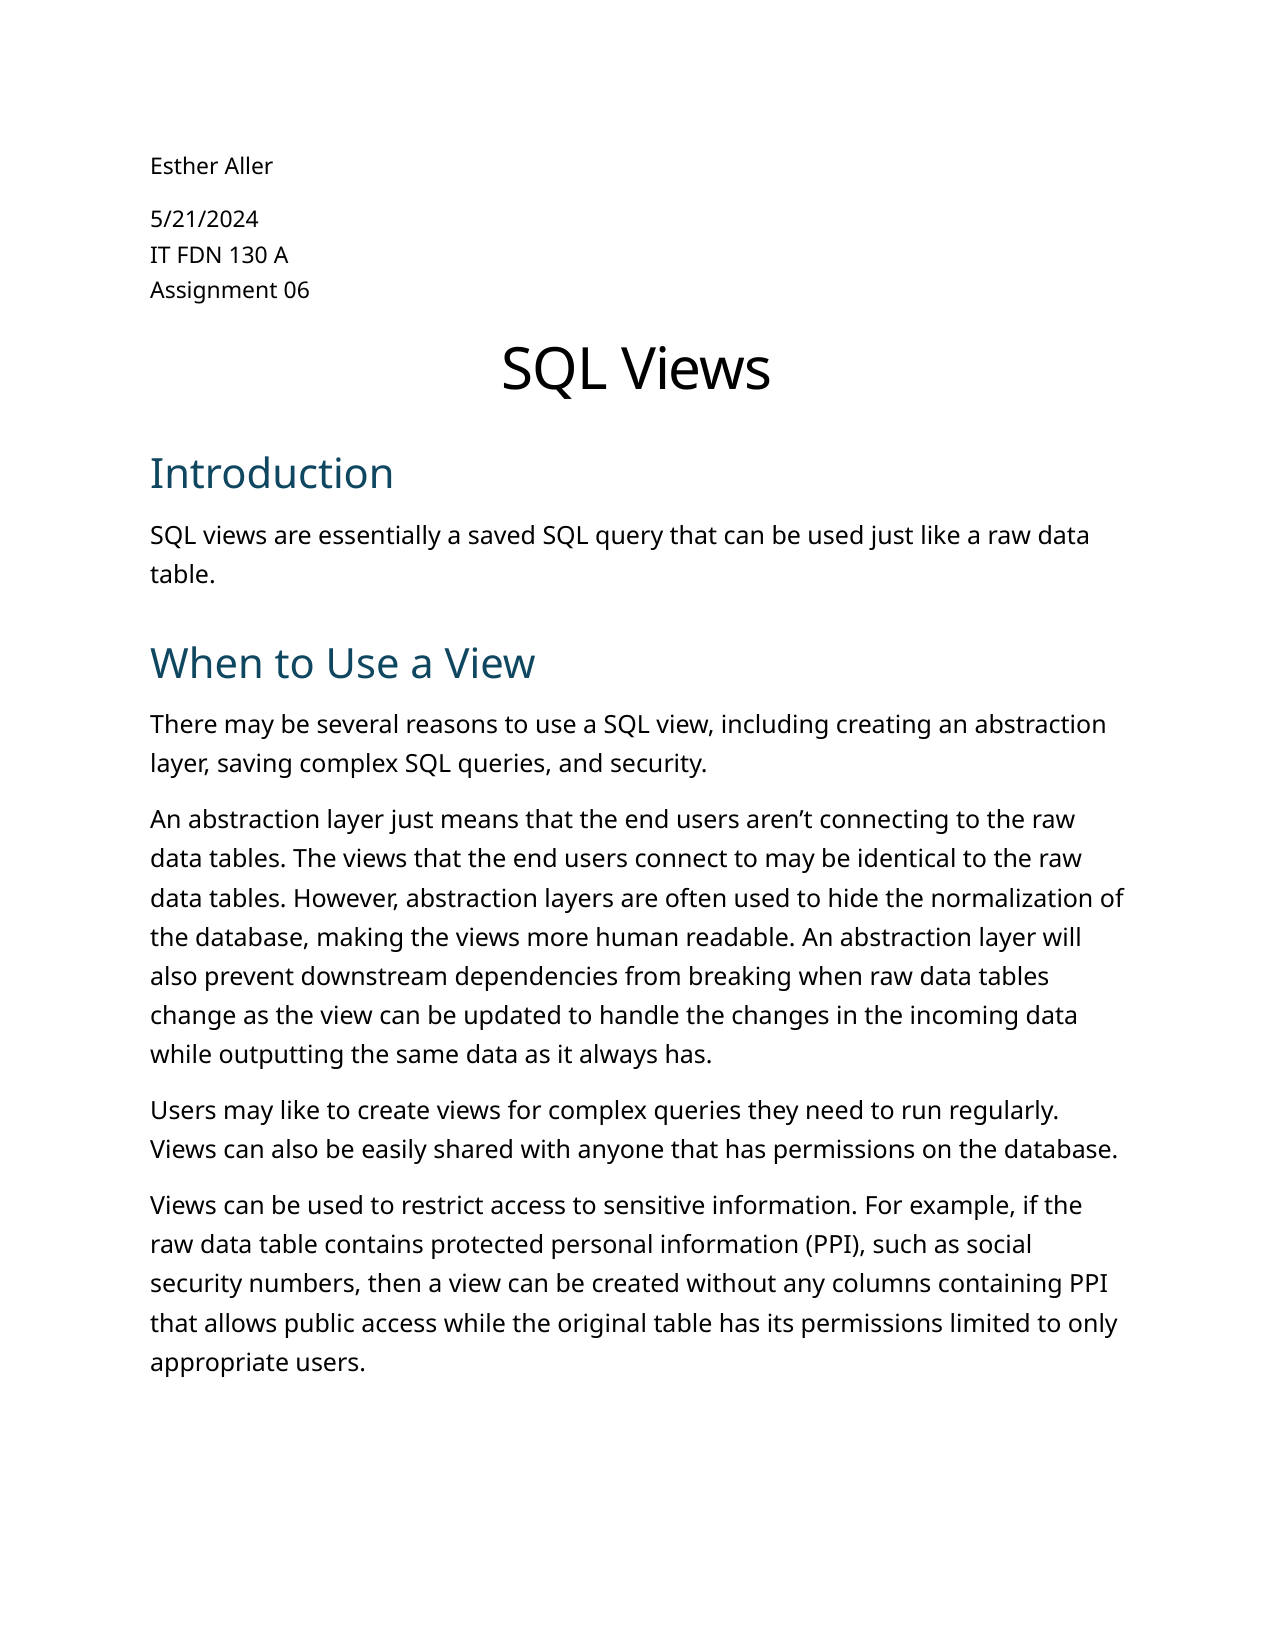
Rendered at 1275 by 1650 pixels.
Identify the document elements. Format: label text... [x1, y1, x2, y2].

title SQL Views [150, 327, 1125, 407]
text Users may like to create views for complex queries they need to run regularly. Views can also be easily shared with anyone that has permissions on the database. [150, 1093, 1125, 1166]
text An abstraction layer just means that the end users aren’t connecting to the raw data tables. The views that the end users connect to may be identical to the raw data tables. However, abstraction layers are often used to hide the normalization of the database, making the views more human readable. An abstraction layer will also prevent downstream dependencies from breaking when raw data tables change as the view can be updated to handle the changes in the incoming data while outputting the same data as it always has. [150, 802, 1125, 1071]
text There may be several reasons to use a SQL view, including creating an abstraction layer, saving complex SQL queries, and security. [150, 707, 1125, 780]
text 5/21/2024 IT FDN 130 A Assignment 06 [150, 203, 1125, 306]
text SQL views are essentially a saved SQL query that can be used just like a raw data table. [150, 518, 1125, 591]
text Esther Aller [150, 150, 1125, 181]
text Views can be used to restrict access to sensitive information. For example, if the raw data table contains protected personal information (PPI), such as social security numbers, then a view can be created without any columns containing PPI that allows public access while the original table has its permissions limited to only appropriate users. [150, 1188, 1125, 1378]
subtitle Introduction [150, 444, 1125, 501]
subtitle When to Use a View [150, 633, 1125, 690]
